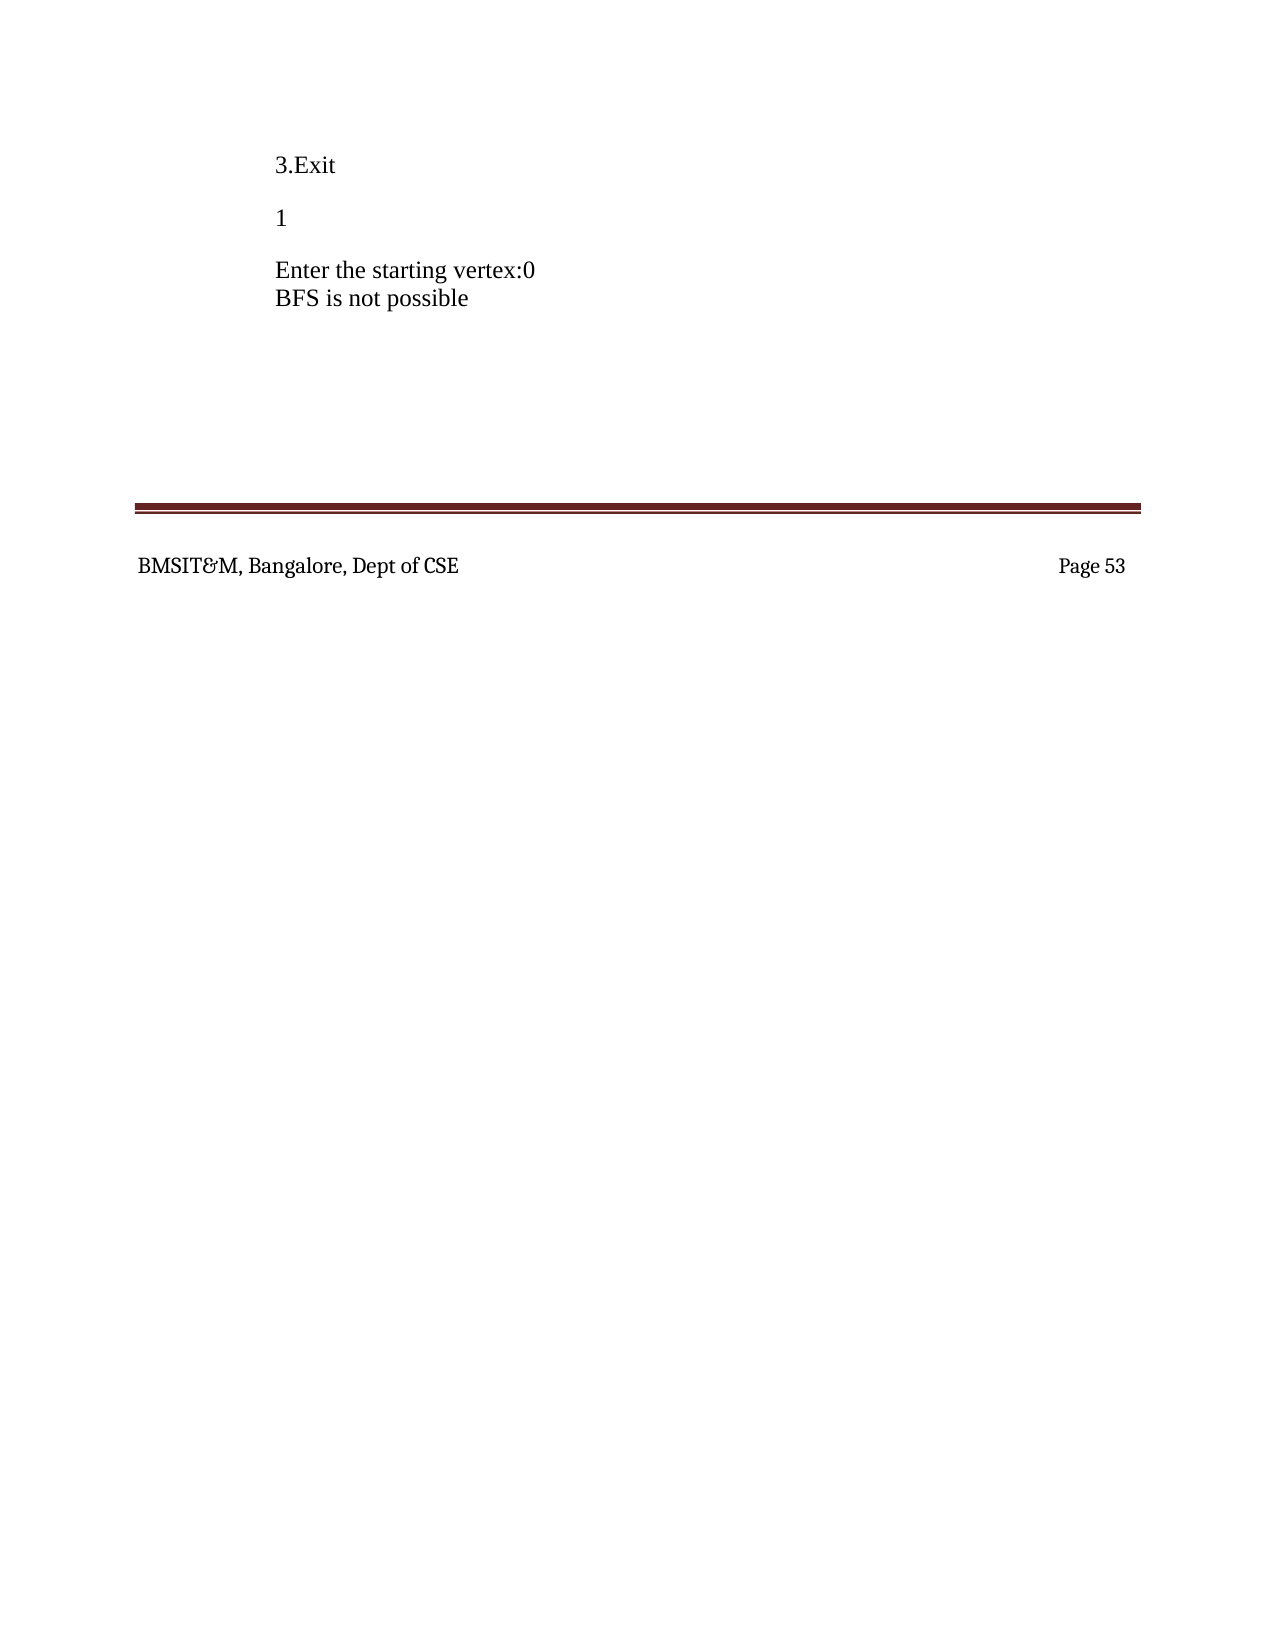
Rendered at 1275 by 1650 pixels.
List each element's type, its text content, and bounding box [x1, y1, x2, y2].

text 1 [275, 203, 1137, 232]
text Enter the starting vertex:0 [275, 256, 1137, 284]
text BMSIT&M, Bangalore, Dept of CSE Page 53 [137, 552, 1137, 579]
text BFS is not possible [275, 284, 1137, 312]
text 3.Exit [275, 150, 1137, 179]
picture [134, 503, 1141, 510]
